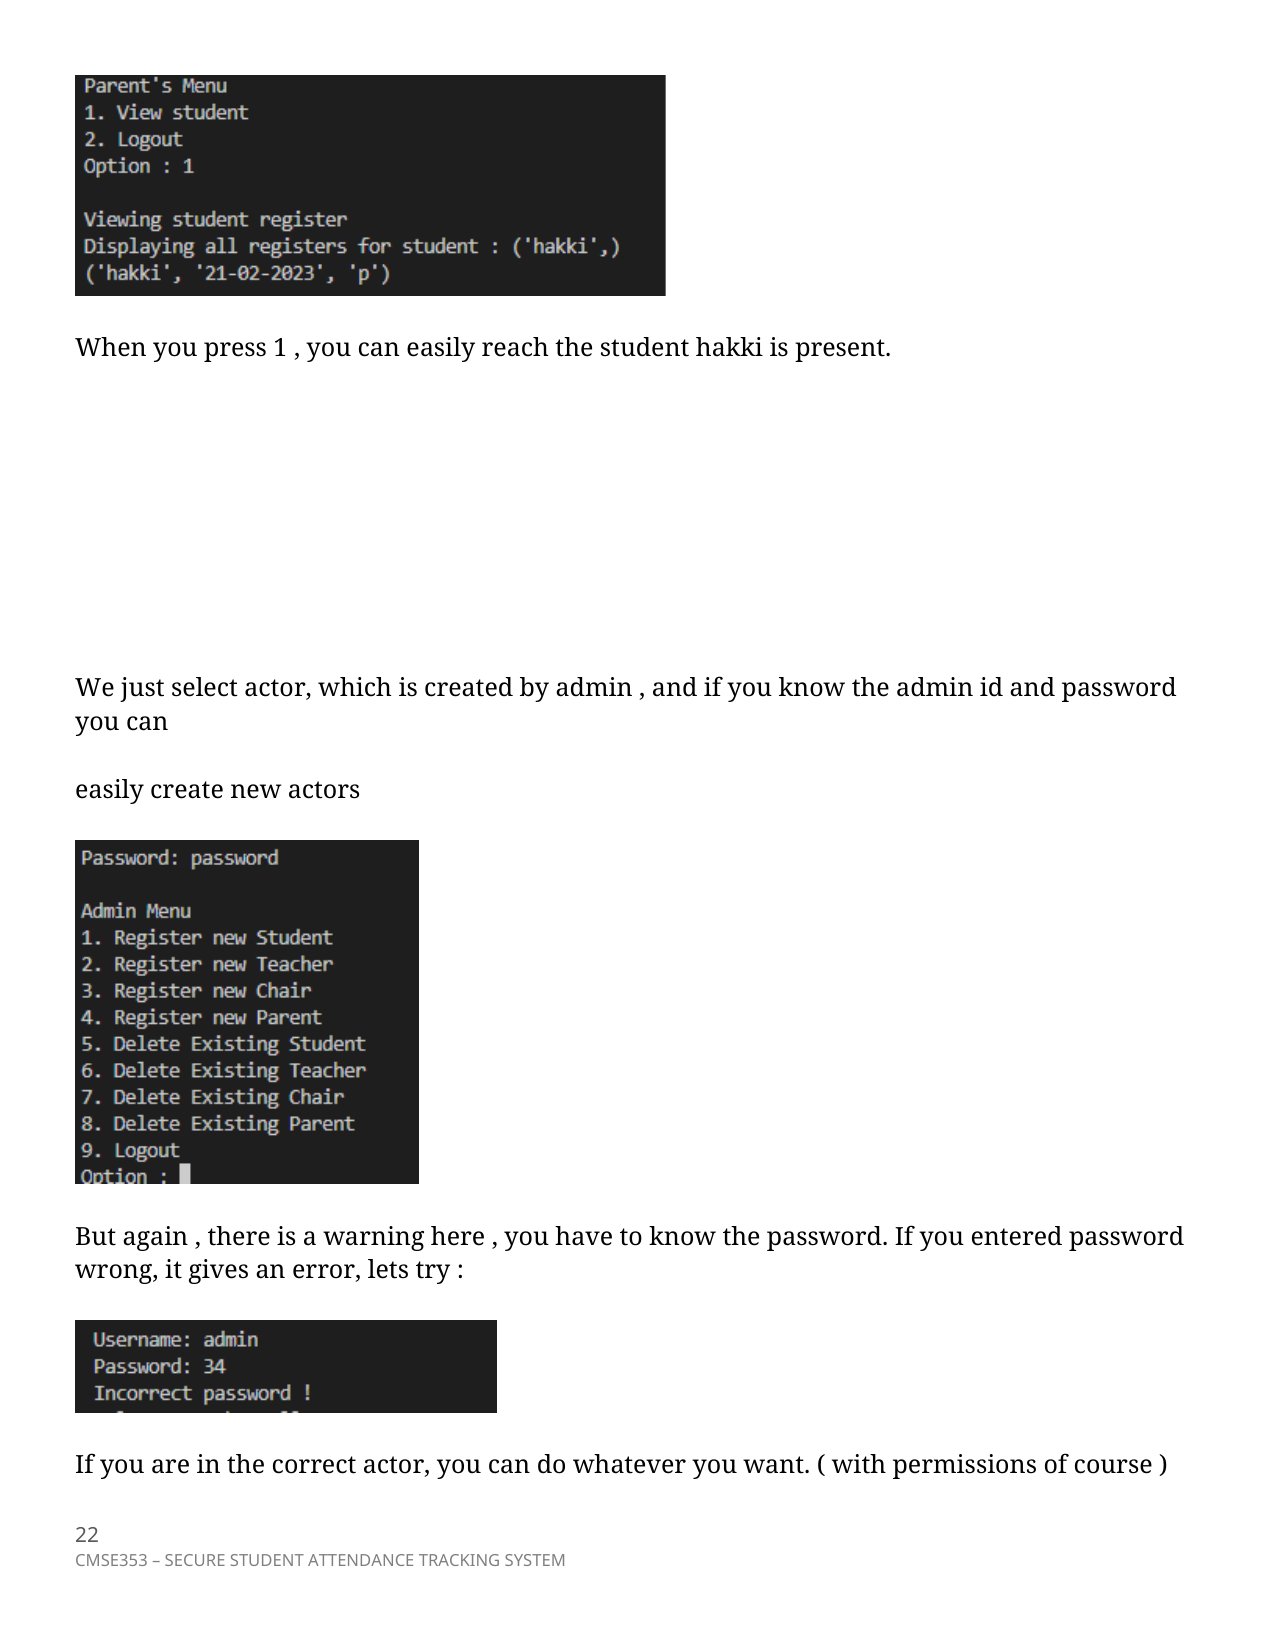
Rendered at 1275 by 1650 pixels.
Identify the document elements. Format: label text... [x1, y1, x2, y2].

text easily create new actors [75, 772, 1200, 806]
text We just select actor, which is created by admin , and if you know the admin id and password you can [75, 670, 1200, 738]
text When you press 1 , you can easily reach the student hakki is present. [75, 329, 1200, 363]
text If you are in the correct actor, you can do whatever you want. ( with permissions of course ) [75, 1447, 1200, 1481]
picture [75, 1320, 497, 1413]
text But again , there is a warning here , you have to know the password. If you entered password wrong, it gives an error, lets try : [75, 1218, 1200, 1286]
picture [75, 75, 666, 296]
picture [75, 840, 419, 1184]
